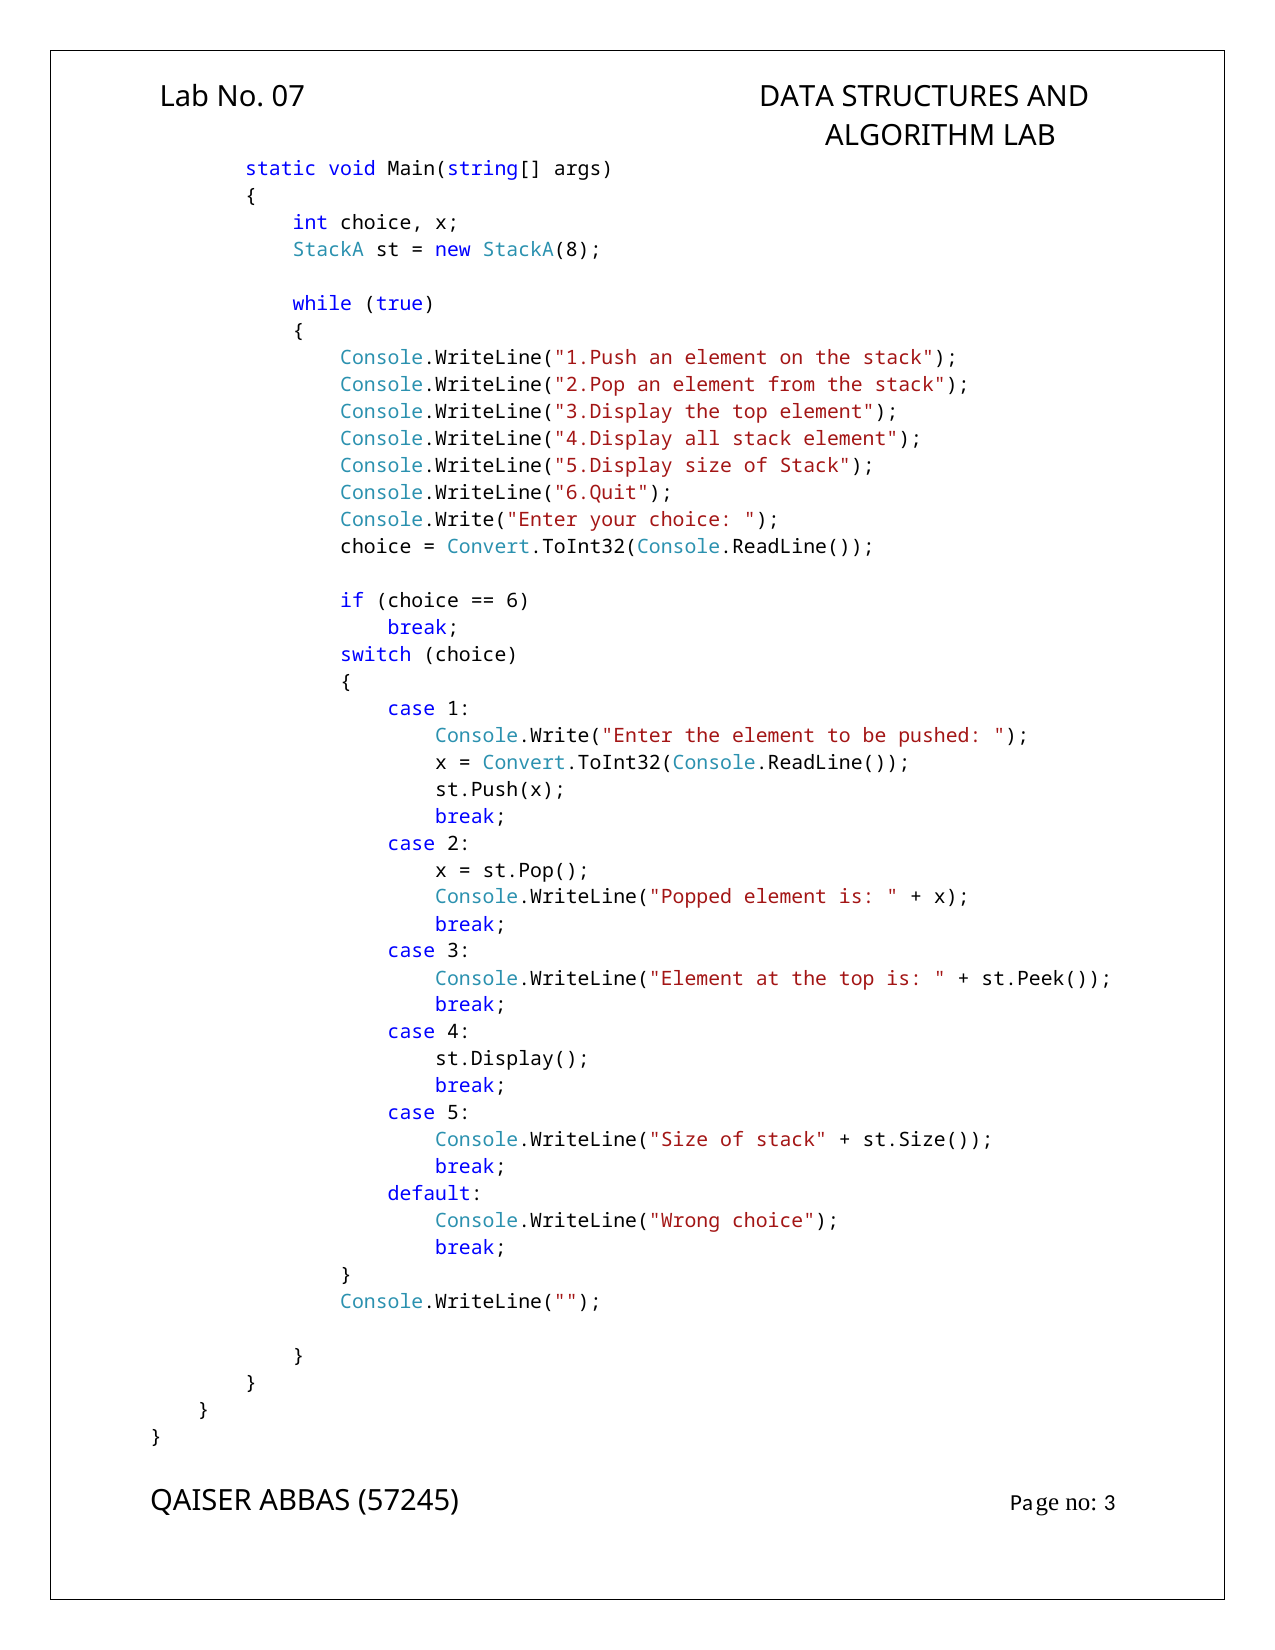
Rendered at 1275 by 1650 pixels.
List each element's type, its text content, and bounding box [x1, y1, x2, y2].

text } [150, 1341, 1125, 1368]
text { [150, 316, 1125, 343]
text Console.Write("Enter the element to be pushed: "); [150, 721, 1125, 748]
text Console.WriteLine("2.Pop an element from the stack"); [150, 370, 1125, 397]
text case 3: [150, 937, 1125, 964]
text switch (choice) [150, 640, 1125, 667]
text case 5: [150, 1099, 1125, 1126]
text } [150, 1422, 1125, 1449]
text st.Display(); [150, 1045, 1125, 1072]
text int choice, x; [150, 208, 1125, 235]
text x = Convert.ToInt32(Console.ReadLine()); [150, 748, 1125, 775]
text Console.WriteLine("Element at the top is: " + st.Peek()); [150, 964, 1125, 991]
text if (choice == 6) [150, 586, 1125, 613]
text Console.WriteLine("3.Display the top element"); [150, 397, 1125, 424]
text case 4: [150, 1018, 1125, 1045]
text x = st.Pop(); [150, 856, 1125, 883]
text Console.Write("Enter your choice: "); [150, 505, 1125, 532]
text Console.WriteLine("Wrong choice"); [150, 1207, 1125, 1233]
text st.Push(x); [150, 775, 1125, 802]
text break; [150, 613, 1125, 640]
text case 2: [150, 829, 1125, 856]
text Console.WriteLine("Popped element is: " + x); [150, 883, 1125, 910]
text { [150, 667, 1125, 694]
text Console.WriteLine("1.Push an element on the stack"); [150, 343, 1125, 370]
text StackA st = new StackA(8); [150, 235, 1125, 262]
text static void Main(string[] args) [150, 154, 1125, 181]
text default: [150, 1179, 1125, 1207]
text Console.WriteLine("5.Display size of Stack"); [150, 451, 1125, 478]
text Console.WriteLine("6.Quit"); [150, 478, 1125, 505]
text choice = Convert.ToInt32(Console.ReadLine()); [150, 532, 1125, 559]
text Console.WriteLine("4.Display all stack element"); [150, 424, 1125, 451]
text } [150, 1368, 1125, 1395]
text break; [150, 802, 1125, 829]
text Console.WriteLine("Size of stack" + st.Size()); [150, 1126, 1125, 1153]
text break; [150, 1072, 1125, 1099]
text } [150, 1395, 1125, 1422]
text { [150, 181, 1125, 208]
text Console.WriteLine(""); [150, 1287, 1125, 1314]
text case 1: [150, 694, 1125, 721]
text break; [150, 910, 1125, 937]
text } [150, 1261, 1125, 1287]
text break; [150, 991, 1125, 1018]
text break; [150, 1153, 1125, 1179]
text break; [150, 1233, 1125, 1261]
text while (true) [150, 289, 1125, 316]
